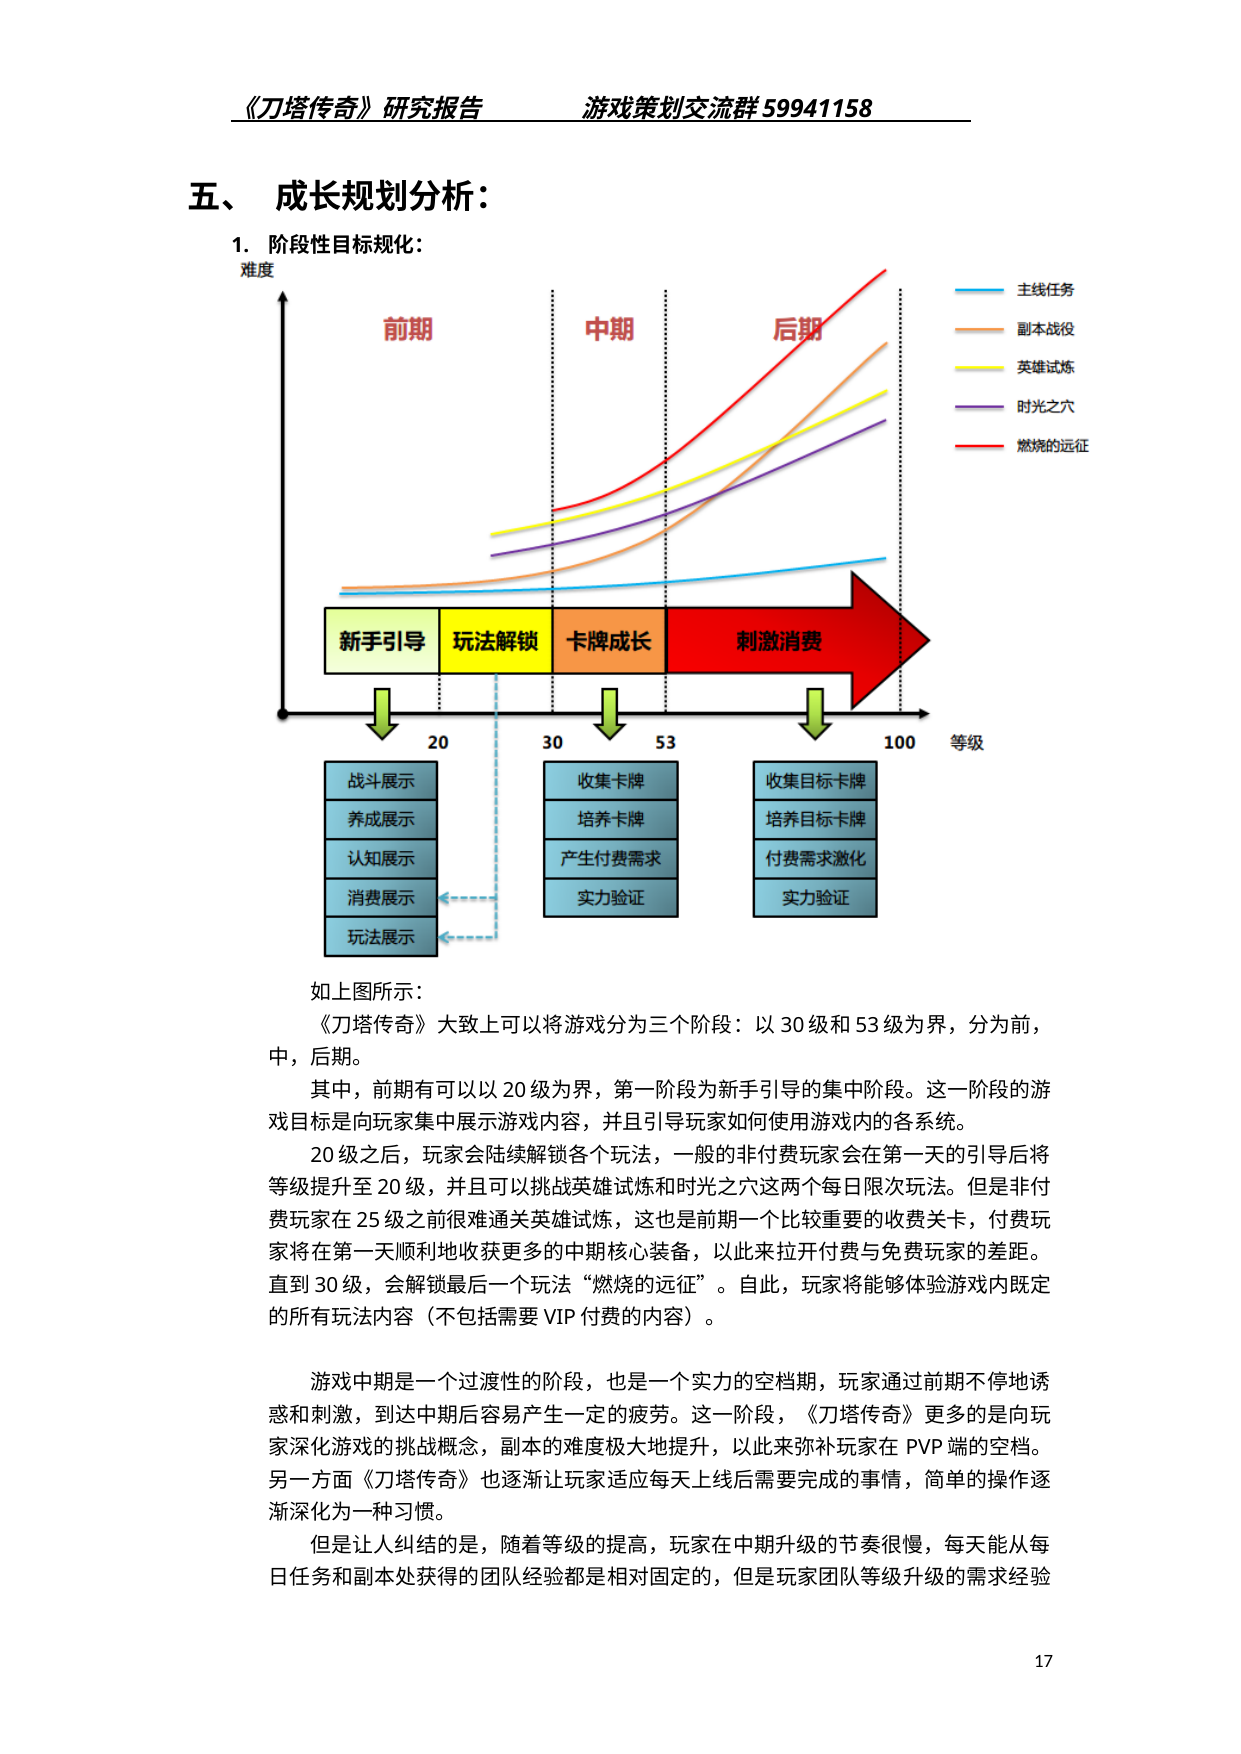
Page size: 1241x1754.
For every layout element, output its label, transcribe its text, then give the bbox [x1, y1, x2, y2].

text 《刀塔传奇》大致上可以将游戏分为三个阶段：以30级和53级为界，分为前，中，后期。 [268, 1007, 1053, 1072]
text 其中，前期有可以以20级为界，第一阶段为新手引导的集中阶段。这一阶段的游戏目标是向玩家集中展示游戏内容，并且引导玩家如何使用游戏内的各系统。 [268, 1072, 1053, 1137]
text 如上图所示： [268, 974, 1053, 1007]
text 游戏中期是一个过渡性的阶段，也是一个实力的空档期，玩家通过前期不停地诱惑和刺激，到达中期后容易产生一定的疲劳。这一阶段，《刀塔传奇》更多的是向玩家深化游戏的挑战概念，副本的难度极大地提升，以此来弥补玩家在PVP端的空档。另一方面《刀塔传奇》也逐渐让玩家适应每天上线后需要完成的事情，简单的操作逐渐深化为一种习惯。 [268, 1364, 1053, 1527]
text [268, 1527, 1053, 1592]
picture [231, 259, 1097, 968]
text 20级之后，玩家会陆续解锁各个玩法，一般的非付费玩家会在第一天的引导后将等级提升至20级，并且可以挑战英雄试炼和时光之穴这两个每日限次玩法。但是非付费玩家在25级之前很难通关英雄试炼，这也是前期一个比较重要的收费关卡，付费玩家将在第一天顺利地收获更多的中期核心装备，以此来拉开付费与免费玩家的差距。直到30级，会解锁最后一个玩法“燃烧的远征”。自此，玩家将能够体验游戏内既定的所有玩法内容（不包括需要VIP付费的内容）。 [268, 1137, 1053, 1332]
list 阶段性目标规化： [231, 227, 1053, 259]
list 成长规划分析： [187, 162, 1053, 227]
